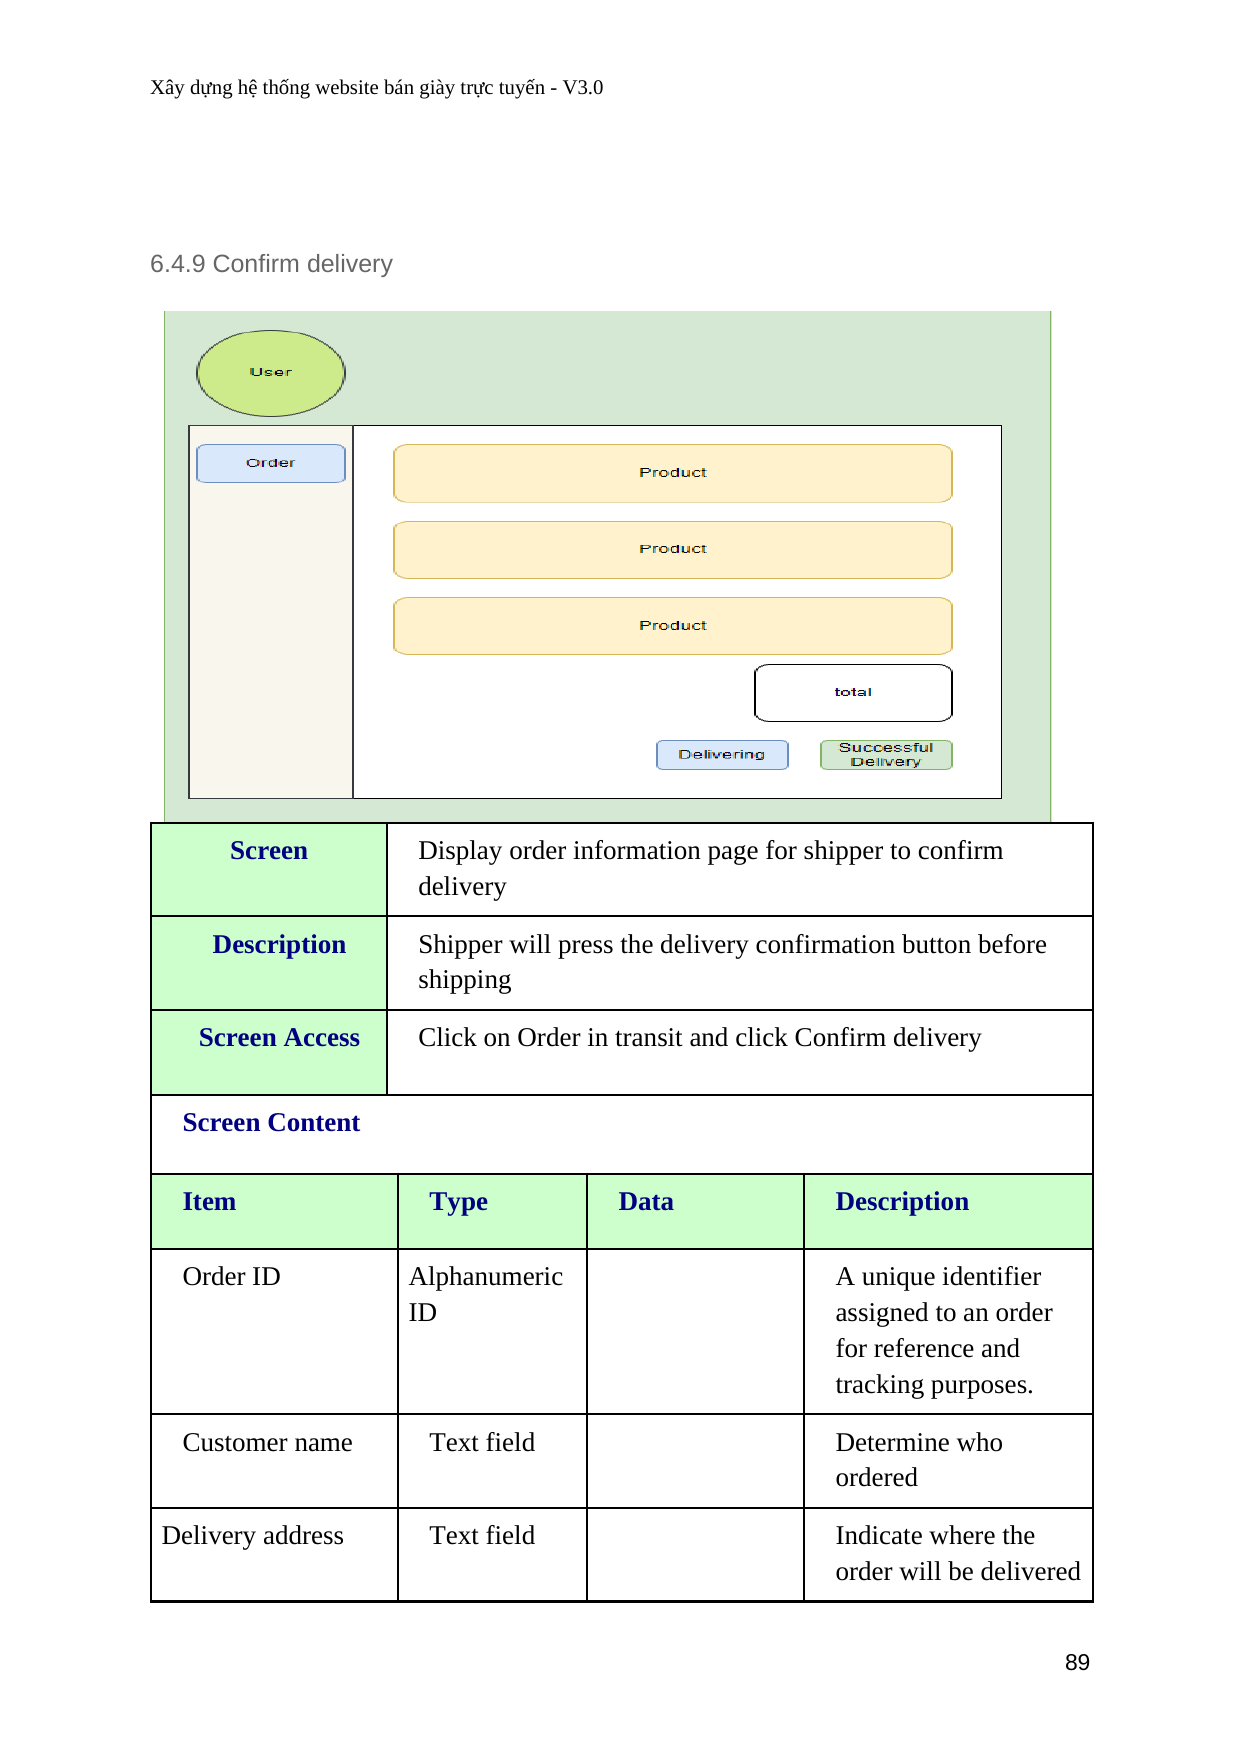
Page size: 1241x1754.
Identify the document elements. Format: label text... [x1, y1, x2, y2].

table_header Display order information page for shipper to confirm delivery [388, 824, 1092, 915]
picture [164, 311, 1052, 822]
table_cell [588, 1415, 803, 1507]
table_cell Screen Content [152, 1096, 1092, 1172]
table_cell Determine who ordered [805, 1415, 1092, 1507]
table_cell Item [152, 1175, 397, 1248]
table_cell [588, 1250, 803, 1413]
table_cell Type [399, 1175, 586, 1248]
table_cell Data [588, 1175, 803, 1248]
table_cell Description [152, 917, 386, 1009]
table_cell Click on Order in transit and click Confirm delivery [388, 1011, 1092, 1094]
table_cell Shipper will press the delivery confirmation button before shipping [388, 917, 1092, 1009]
table_cell A unique identifier assigned to an order for reference and tracking purposes. [805, 1250, 1092, 1413]
subtitle 6.4.9 Confirm delivery [150, 249, 1090, 278]
table_cell Indicate where the order will be delivered [805, 1509, 1092, 1600]
table_cell Delivery address [152, 1509, 397, 1600]
table_cell [588, 1509, 803, 1600]
table_cell Screen Access [152, 1011, 386, 1094]
table_cell Customer name [152, 1415, 397, 1507]
table_cell Order ID [152, 1250, 397, 1413]
table_header Screen [152, 824, 386, 915]
table_cell Description [805, 1175, 1092, 1248]
table_cell Alphanumeric ID [399, 1250, 586, 1413]
table_cell Text field [399, 1509, 586, 1600]
table_cell Text field [399, 1415, 586, 1507]
